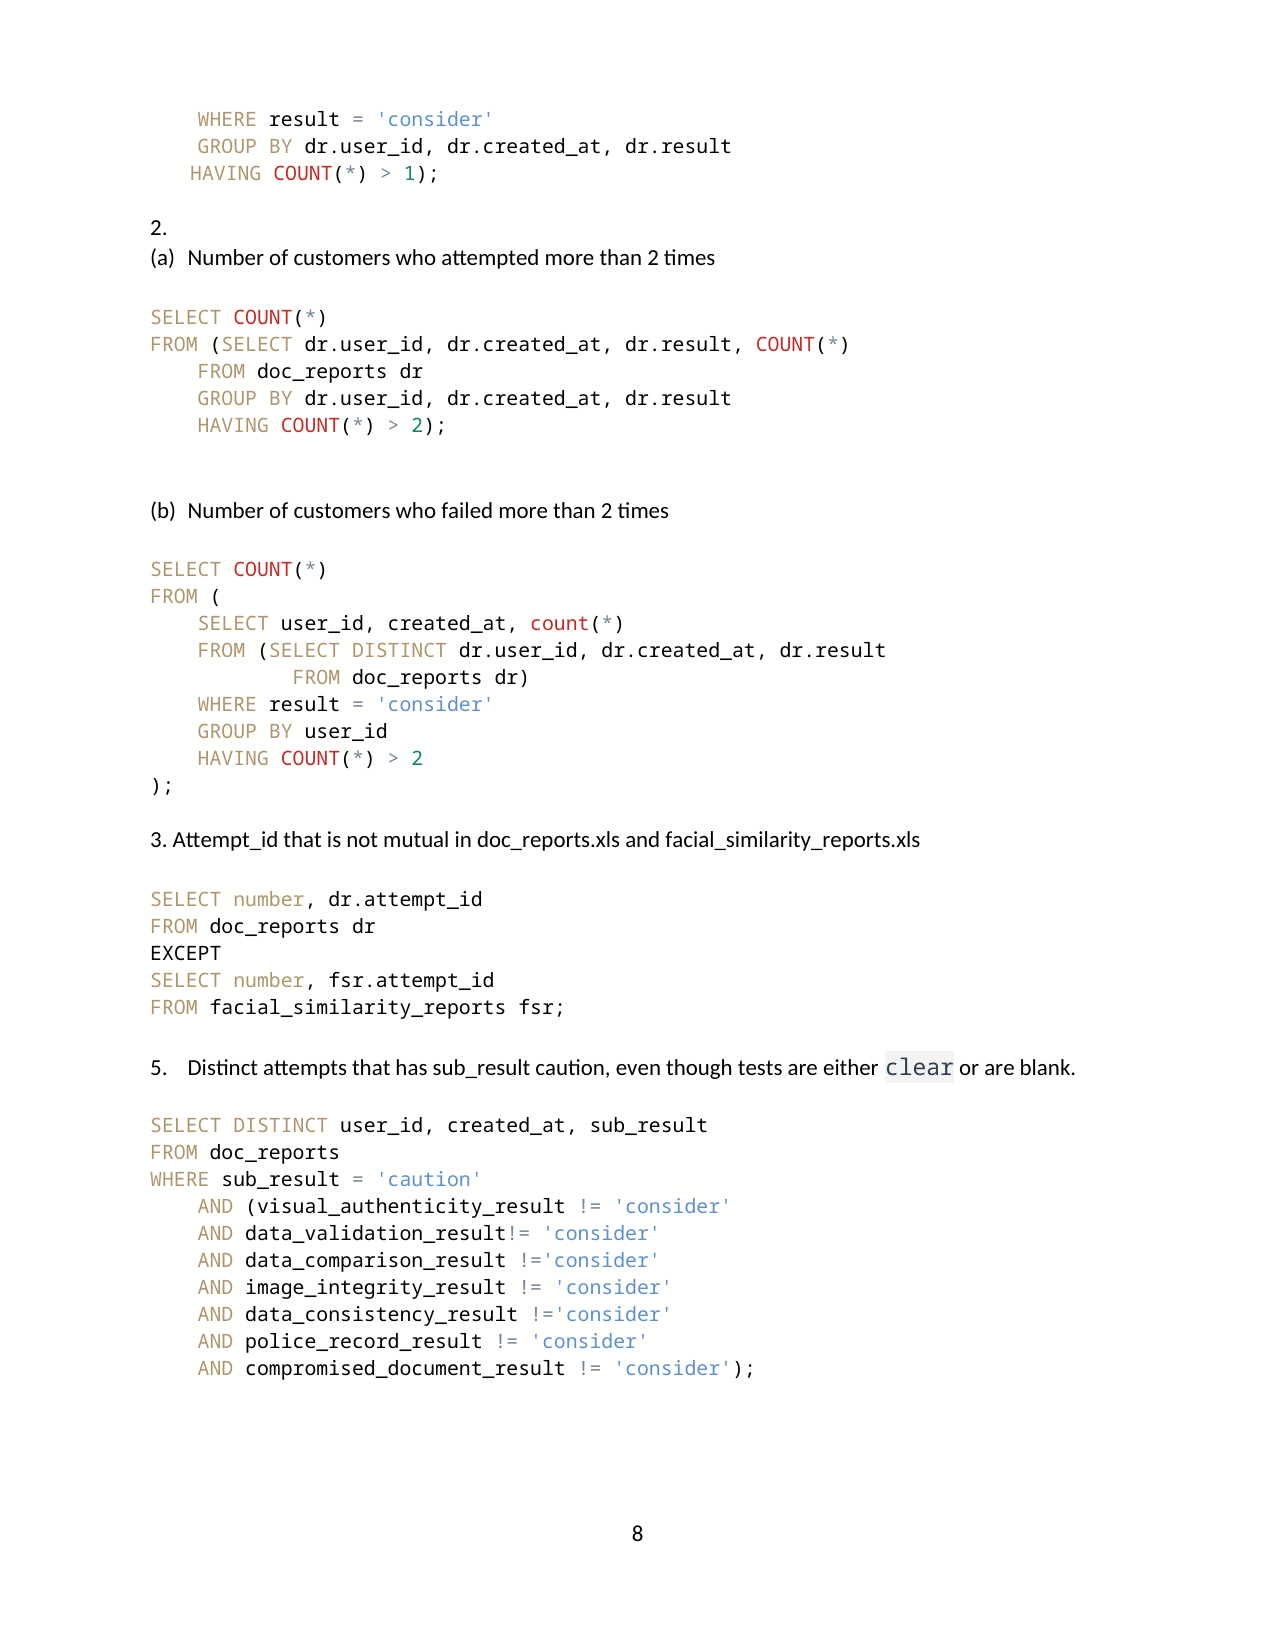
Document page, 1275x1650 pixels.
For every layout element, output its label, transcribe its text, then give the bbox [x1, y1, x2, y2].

text FROM doc_reports [150, 1138, 1125, 1165]
text AND data_validation_result!= 'consider' [150, 1219, 1125, 1246]
text SELECT user_id, created_at, count(*) [150, 609, 1125, 636]
text GROUP BY dr.user_id, dr.created_at, dr.result [150, 384, 1125, 411]
text 2. [150, 213, 1125, 241]
list Distinct attempts that has sub_result caution, even though tests are either clear or are blank. [150, 1051, 885, 1083]
text AND image_integrity_result != 'consider' [150, 1273, 1125, 1300]
text WHERE result = 'consider' [150, 690, 1125, 717]
text 3. Attempt_id that is not mutual in doc_reports.xls and facial_similarity_reports.xls [150, 825, 1125, 853]
list Number of customers who attempted more than 2 times [150, 243, 1125, 271]
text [150, 331, 1125, 357]
text FROM facial_similarity_reports fsr; [150, 993, 1125, 1020]
text ); [150, 771, 1125, 798]
text EXCEPT [150, 939, 1125, 966]
text HAVING COUNT(*) > 2); [150, 411, 1125, 438]
text SELECT DISTINCT user_id, created_at, sub_result [150, 1111, 1125, 1138]
text FROM doc_reports dr) [150, 663, 1125, 690]
text SELECT number, dr.attempt_id [150, 885, 1125, 912]
text WHERE result = 'consider' [150, 105, 1125, 132]
text AND data_comparison_result !='consider' [150, 1246, 1125, 1273]
text AND compromised_document_result != 'consider'); [150, 1354, 1125, 1381]
text GROUP BY user_id [150, 717, 1125, 744]
text SELECT COUNT(*) [150, 303, 1125, 331]
list Number of customers who failed more than 2 times [150, 496, 1125, 524]
text FROM doc_reports dr [150, 912, 1125, 939]
text SELECT COUNT(*) [150, 555, 1125, 582]
text FROM doc_reports dr [150, 357, 1125, 384]
text HAVING COUNT(*) > 1); [150, 159, 1125, 186]
text HAVING COUNT(*) > 2 [150, 744, 1125, 771]
text AND police_record_result != 'consider' [150, 1327, 1125, 1354]
text AND data_consistency_result !='consider' [150, 1300, 1125, 1327]
text FROM (SELECT DISTINCT dr.user_id, dr.created_at, dr.result [150, 636, 1125, 663]
text GROUP BY dr.user_id, dr.created_at, dr.result [150, 132, 1125, 159]
text WHERE sub_result = 'caution' [150, 1165, 1125, 1192]
text AND (visual_authenticity_result != 'consider' [150, 1192, 1125, 1219]
text SELECT number, fsr.attempt_id [150, 966, 1125, 993]
text FROM ( [150, 582, 1125, 609]
